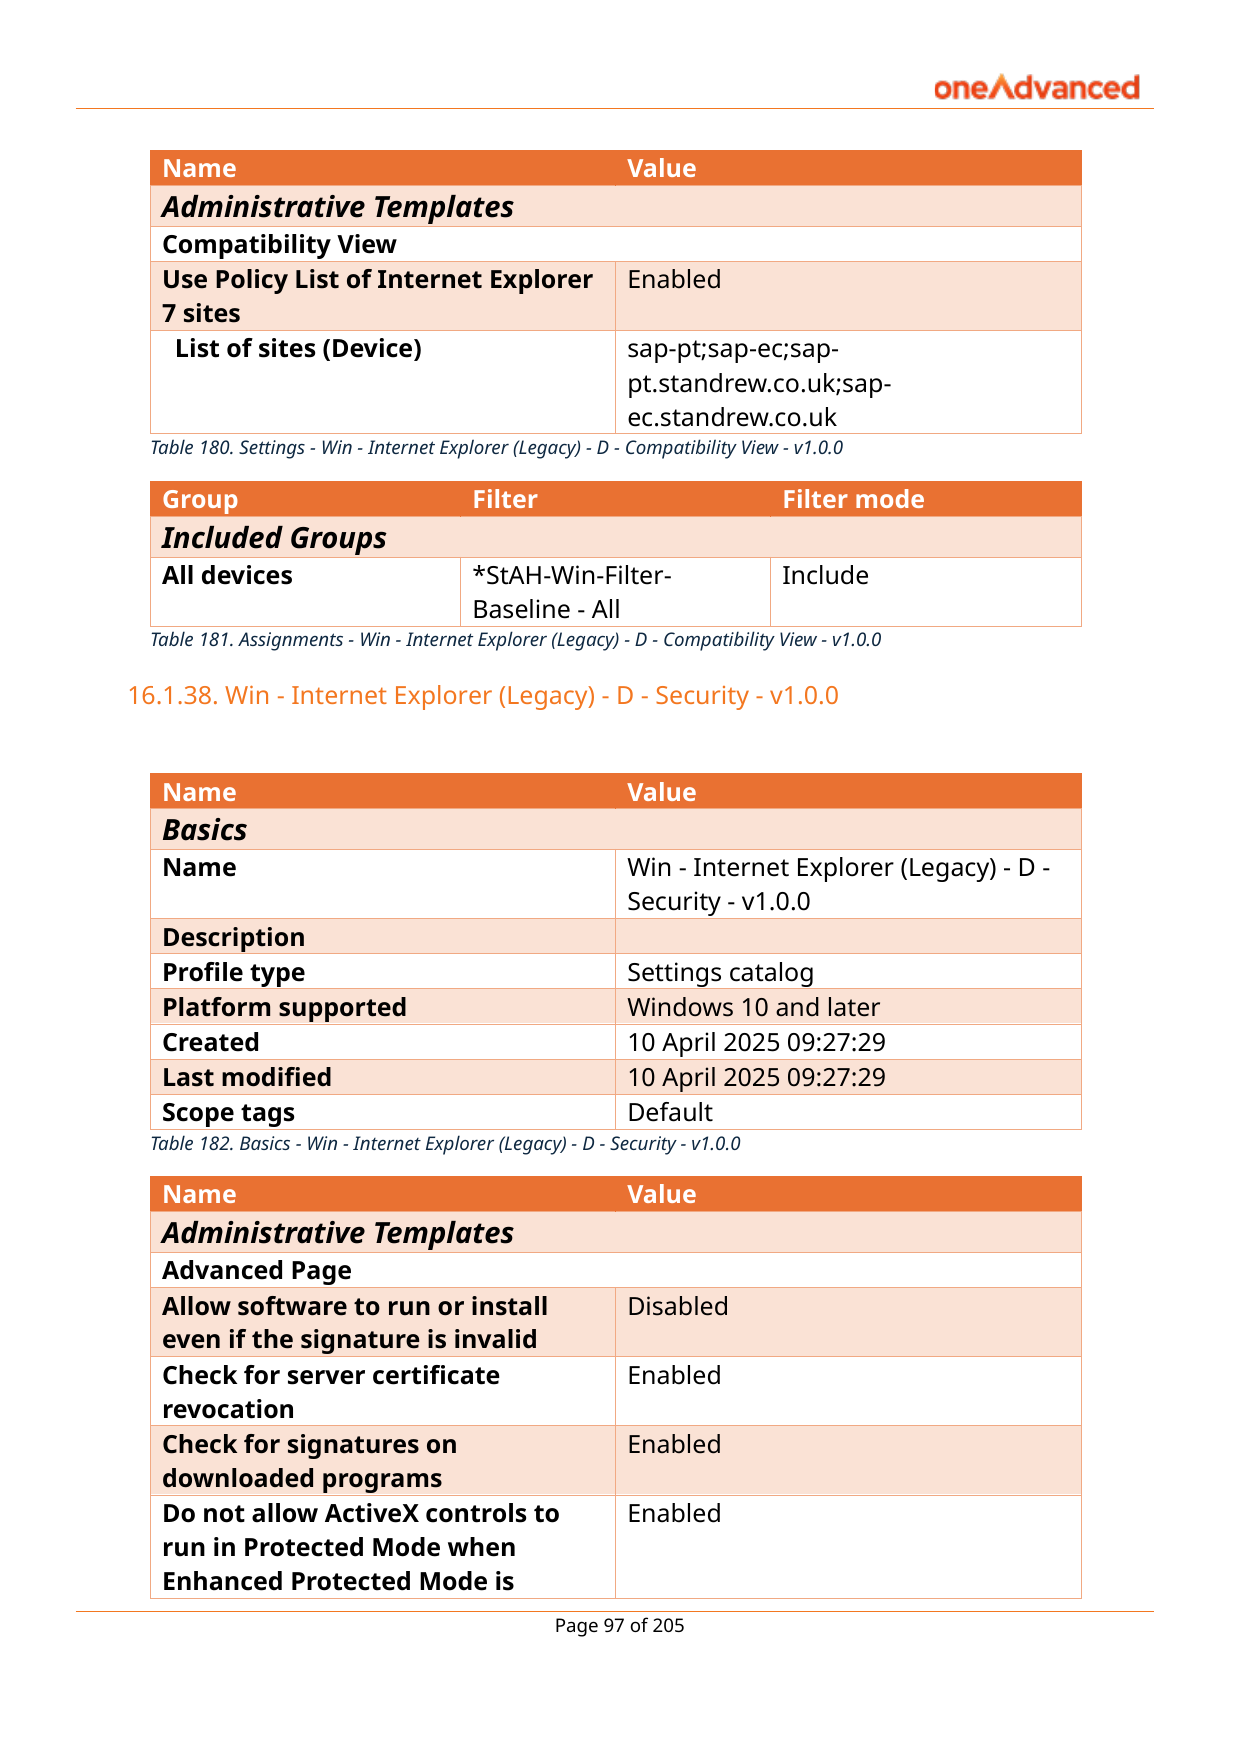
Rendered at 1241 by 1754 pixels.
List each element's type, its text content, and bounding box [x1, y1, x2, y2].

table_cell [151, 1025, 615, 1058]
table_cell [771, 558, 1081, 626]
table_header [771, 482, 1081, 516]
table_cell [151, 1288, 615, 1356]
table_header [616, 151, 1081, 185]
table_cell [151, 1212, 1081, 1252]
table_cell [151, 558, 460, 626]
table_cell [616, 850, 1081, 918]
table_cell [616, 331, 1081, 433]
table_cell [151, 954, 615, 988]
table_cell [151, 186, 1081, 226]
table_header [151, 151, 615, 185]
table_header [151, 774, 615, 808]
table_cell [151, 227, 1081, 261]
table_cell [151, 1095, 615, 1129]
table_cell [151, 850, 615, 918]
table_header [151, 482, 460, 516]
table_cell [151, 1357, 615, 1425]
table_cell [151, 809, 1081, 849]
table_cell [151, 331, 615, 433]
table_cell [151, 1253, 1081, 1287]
picture [934, 73, 1143, 101]
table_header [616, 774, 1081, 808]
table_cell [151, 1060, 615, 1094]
text Table 181. Assignments - Win - Internet Explorer (Legacy) - D - Compatibility View - v1.0.0 [150, 627, 1090, 652]
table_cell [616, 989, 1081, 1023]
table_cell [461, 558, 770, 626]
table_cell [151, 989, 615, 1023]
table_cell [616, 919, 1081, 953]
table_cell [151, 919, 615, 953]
text Table 180. Settings - Win - Internet Explorer (Legacy) - D - Compatibility View - v1.0.0 [150, 434, 1090, 460]
subtitle Win - Internet Explorer (Legacy) - D - Security - v1.0.0 [127, 677, 1090, 711]
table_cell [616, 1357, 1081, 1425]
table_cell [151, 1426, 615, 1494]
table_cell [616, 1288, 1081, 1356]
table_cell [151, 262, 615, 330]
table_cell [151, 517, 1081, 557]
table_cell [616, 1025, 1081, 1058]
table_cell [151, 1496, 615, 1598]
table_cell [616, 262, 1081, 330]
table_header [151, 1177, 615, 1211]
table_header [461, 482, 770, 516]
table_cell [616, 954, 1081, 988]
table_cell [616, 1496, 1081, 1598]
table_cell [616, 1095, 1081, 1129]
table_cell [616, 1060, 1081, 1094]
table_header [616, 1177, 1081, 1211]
text Table 182. Basics - Win - Internet Explorer (Legacy) - D - Security - v1.0.0 [150, 1130, 1090, 1155]
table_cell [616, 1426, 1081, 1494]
